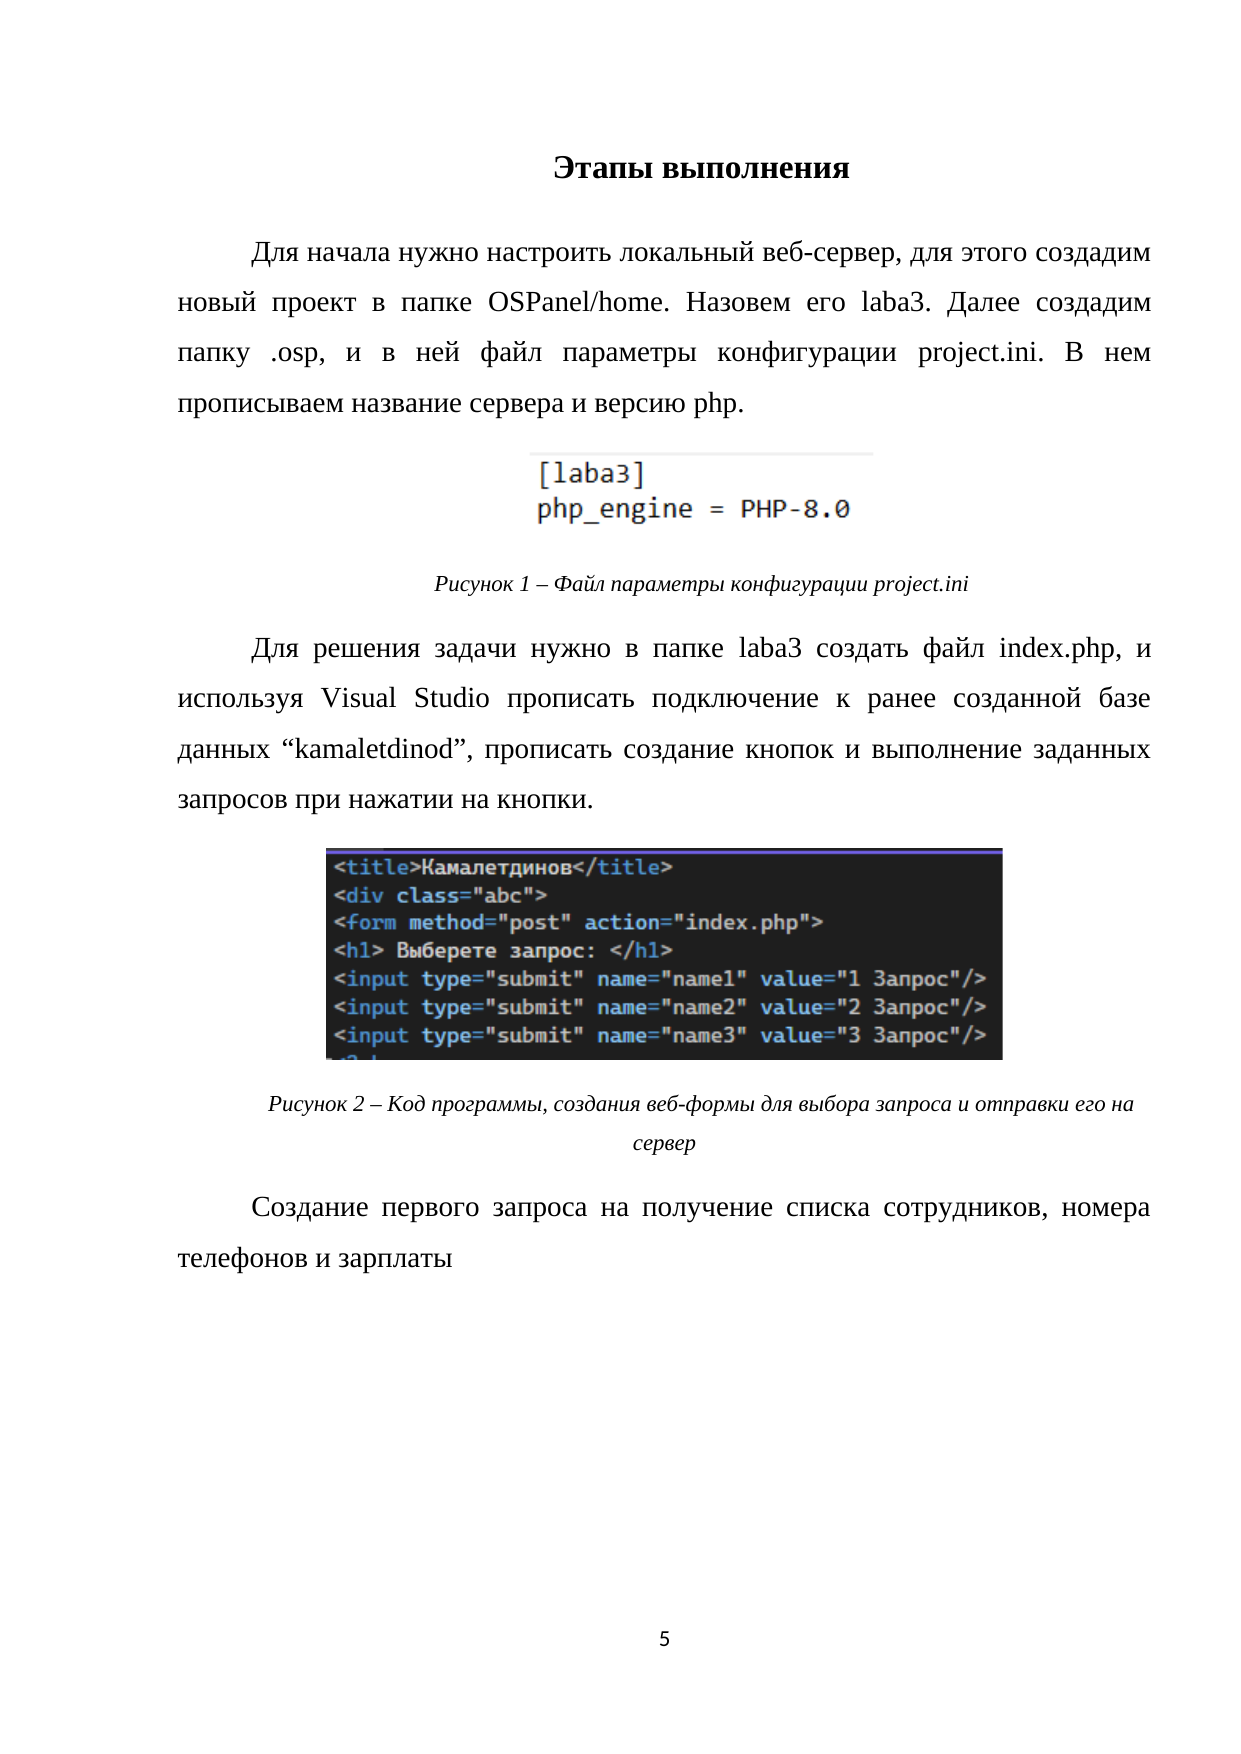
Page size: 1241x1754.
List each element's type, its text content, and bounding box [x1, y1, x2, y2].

text Рисунок 2 – Код программы, создания веб-формы для выбора запроса и отправки его на сервер [177, 1090, 1152, 1156]
text Рисунок 1 – Файл параметры конфигурации project.ini [177, 570, 1152, 596]
text Для начала нужно настроить локальный веб-сервер, для этого создадим новый проект в папке OSPanel/home. Назовем его laba3. Далее создадим папку .osp, и в ней файл параметры конфигурации project.ini. В нем прописываем название сервера и версию php. [177, 234, 1152, 418]
picture [326, 848, 1003, 1060]
subtitle Этапы выполнения [177, 147, 1152, 186]
picture [529, 451, 874, 540]
text Создание первого запроса на получение списка сотрудников, номера телефонов и зарплаты [177, 1189, 1152, 1273]
text Для решения задачи нужно в папке laba3 создать файл index.php, и используя Visual Studio прописать подключение к ранее созданной базе данных “kamaletdinod”, прописать создание кнопок и выполнение заданных запросов при нажатии на кнопки. [177, 630, 1152, 815]
